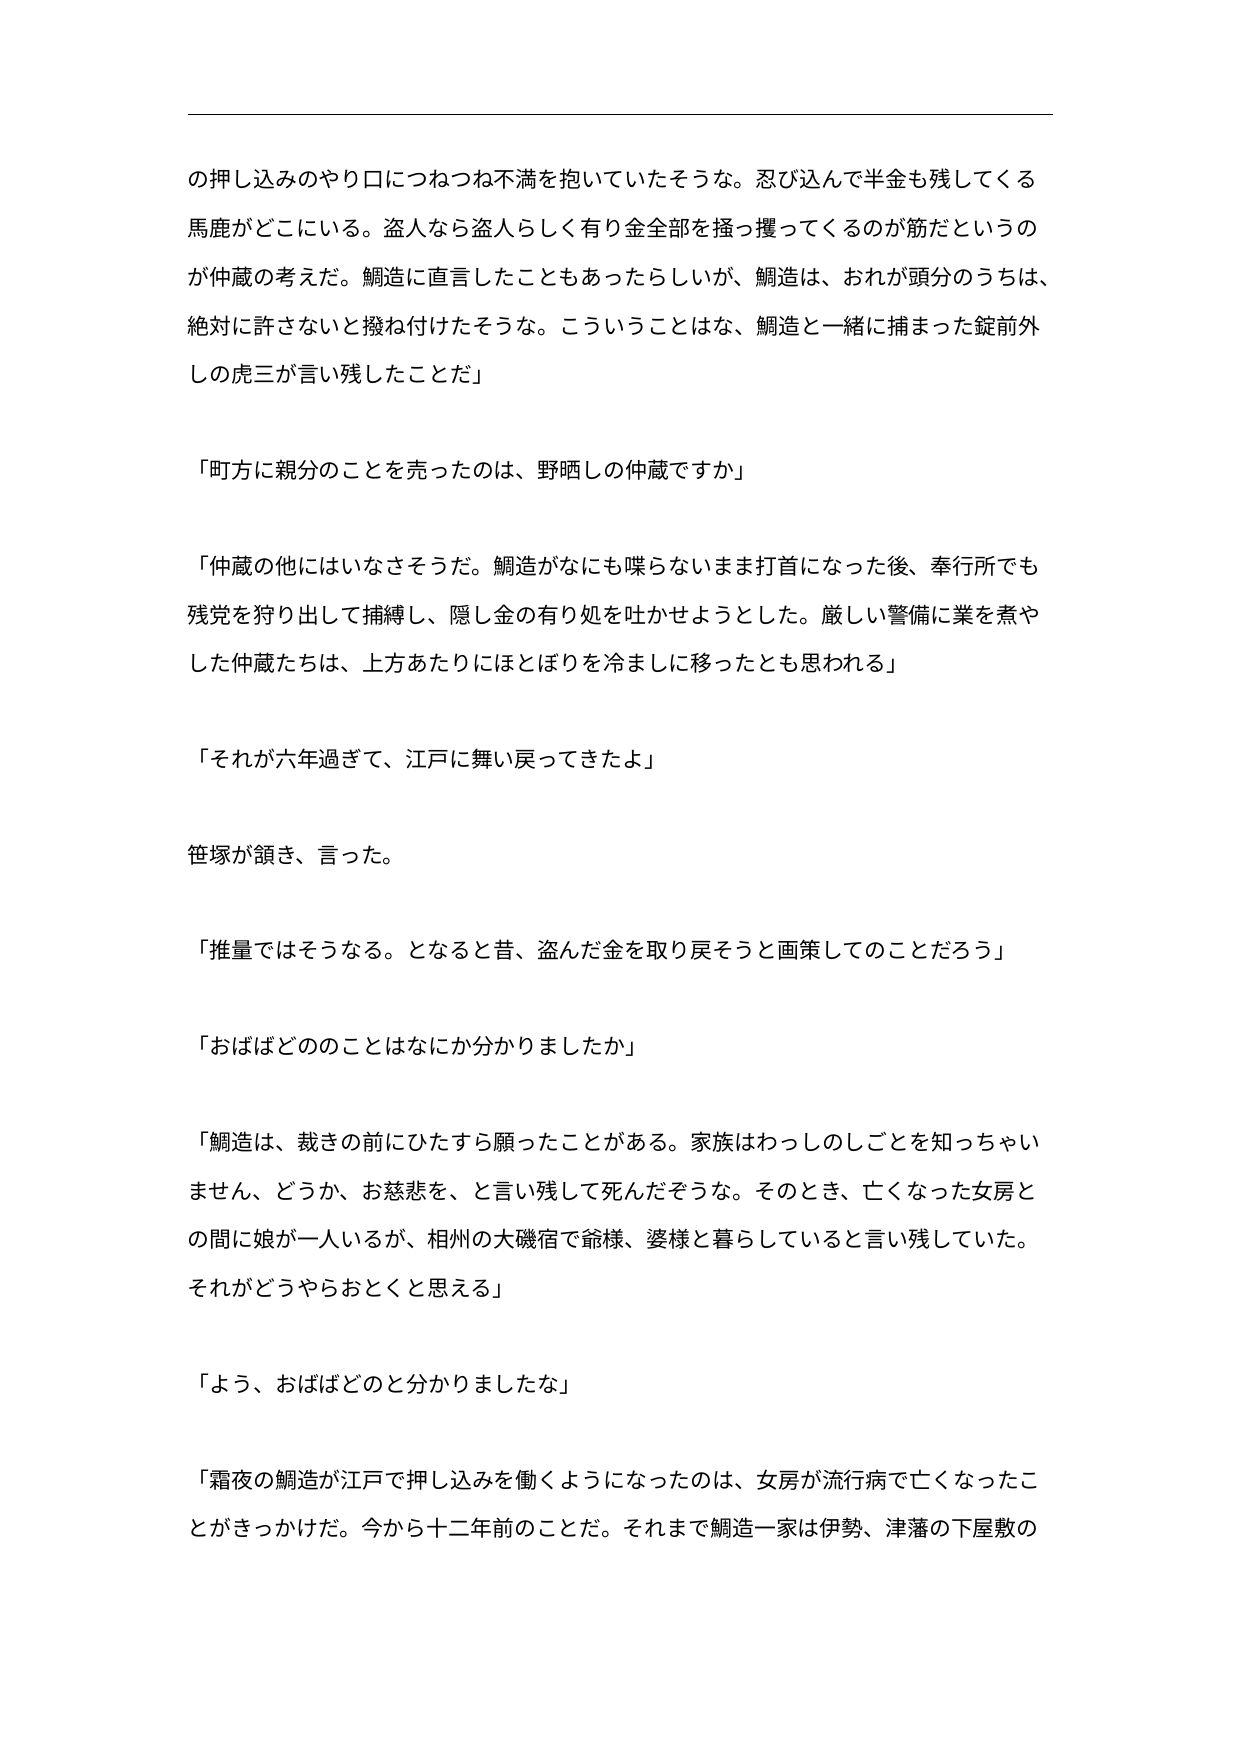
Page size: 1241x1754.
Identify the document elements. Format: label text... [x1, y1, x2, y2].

text 「鯛造は、裁きの前にひたすら願ったことがある。家族はわっしのしごとを知っちゃいません、どうか、お慈悲を、と言い残して死んだぞうな。そのとき、亡くなった女房との間に娘が一人いるが、相州の大磯宿で爺様、婆様と暮らしていると言い残していた。それがどうやらおとくと思える」 [187, 1124, 1053, 1303]
text 「仲蔵の他にはいなさそうだ。鯛造がなにも喋らないまま打首になった後、奉行所でも残党を狩り出して捕縛し、隠し金の有り処を吐かせようとした。厳しい警備に業を煮やした仲蔵たちは、上方あたりにほとぼりを冷ましに移ったとも思われる」 [187, 548, 1053, 678]
text 「町方に親分のことを売ったのは、野晒しの仲蔵ですか」 [187, 453, 1053, 485]
text 「おばばどののことはなにか分かりましたか」 [187, 1029, 1053, 1061]
text 「それが六年過ぎて、江戸に舞い戻ってきたよ」 [187, 742, 1053, 774]
text 笹塚が頷き、言った。 [187, 837, 1053, 870]
text 「推量ではそうなる。となると昔、盗んだ金を取り戻そうと画策してのことだろう」 [187, 933, 1053, 966]
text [187, 1462, 1053, 1543]
text 「よう、おばばどのと分かりましたな」 [187, 1367, 1053, 1399]
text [187, 162, 1053, 389]
